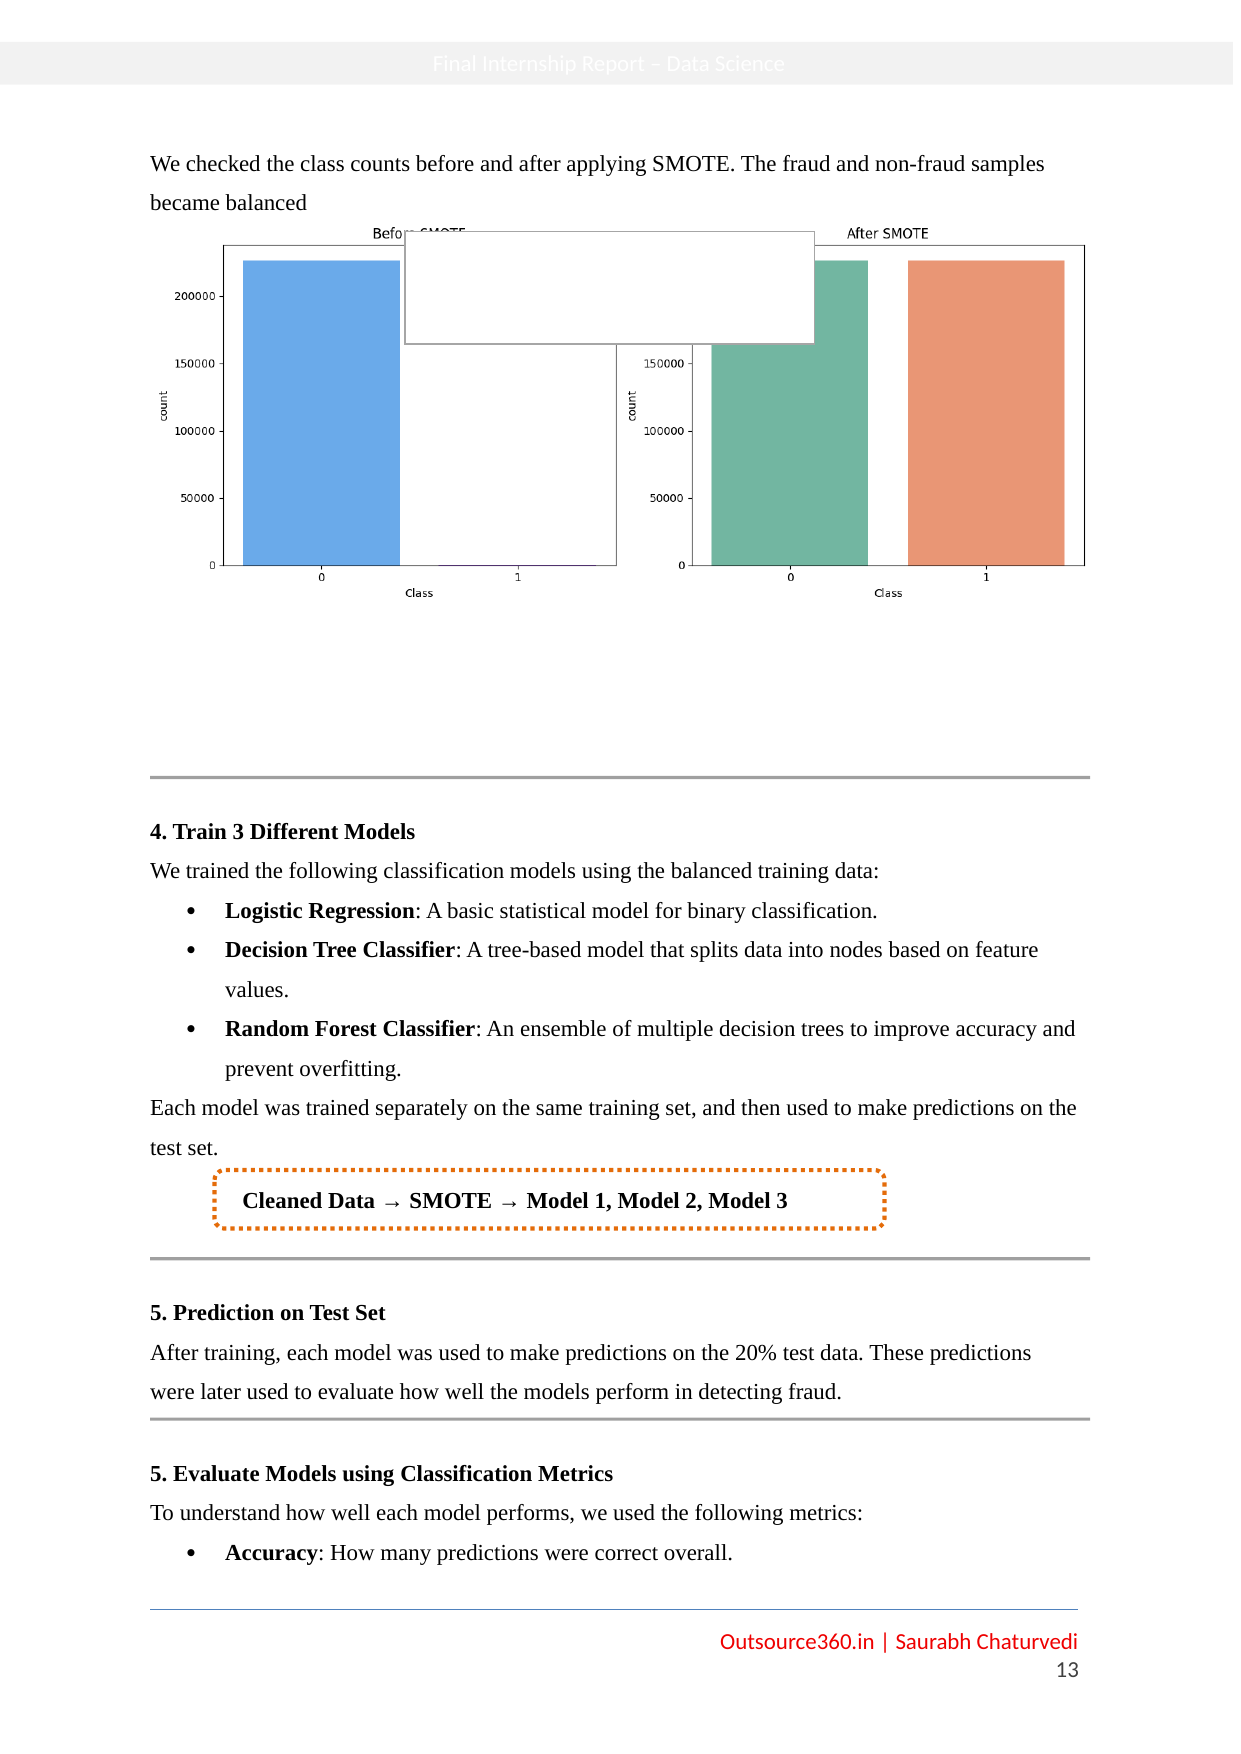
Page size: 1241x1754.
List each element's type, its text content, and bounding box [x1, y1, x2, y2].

list Decision Tree Classifier: A tree-based model that splits data into nodes based on feature values. [187, 936, 1078, 1002]
text Each model was trained separately on the same training set, and then used to make predictions on the test set. [150, 1094, 1078, 1160]
text 4. Train 3 Different Models [150, 818, 1078, 844]
text We checked the class counts before and after applying SMOTE. The fraud and non-fraud samples became balanced [150, 150, 1078, 216]
text 5. Evaluate Models using Classification Metrics To understand how well each model performs, we used the following metrics: [150, 1459, 1078, 1525]
list Accuracy: How many predictions were correct overall. [187, 1538, 1078, 1565]
text 5. Prediction on Test Set [150, 1299, 1078, 1326]
list Random Forest Classifier: An ensemble of multiple decision trees to improve accuracy and prevent overfitting. [187, 1015, 1078, 1081]
picture [150, 219, 1087, 604]
text After training, each model was used to make predictions on the 20% test data. These predictions were later used to evaluate how well the models perform in detecting fraud. [150, 1339, 1078, 1404]
text We trained the following classification models using the balanced training data: [150, 857, 1078, 884]
list Logistic Regression: A basic statistical model for binary classification. [187, 897, 1078, 923]
